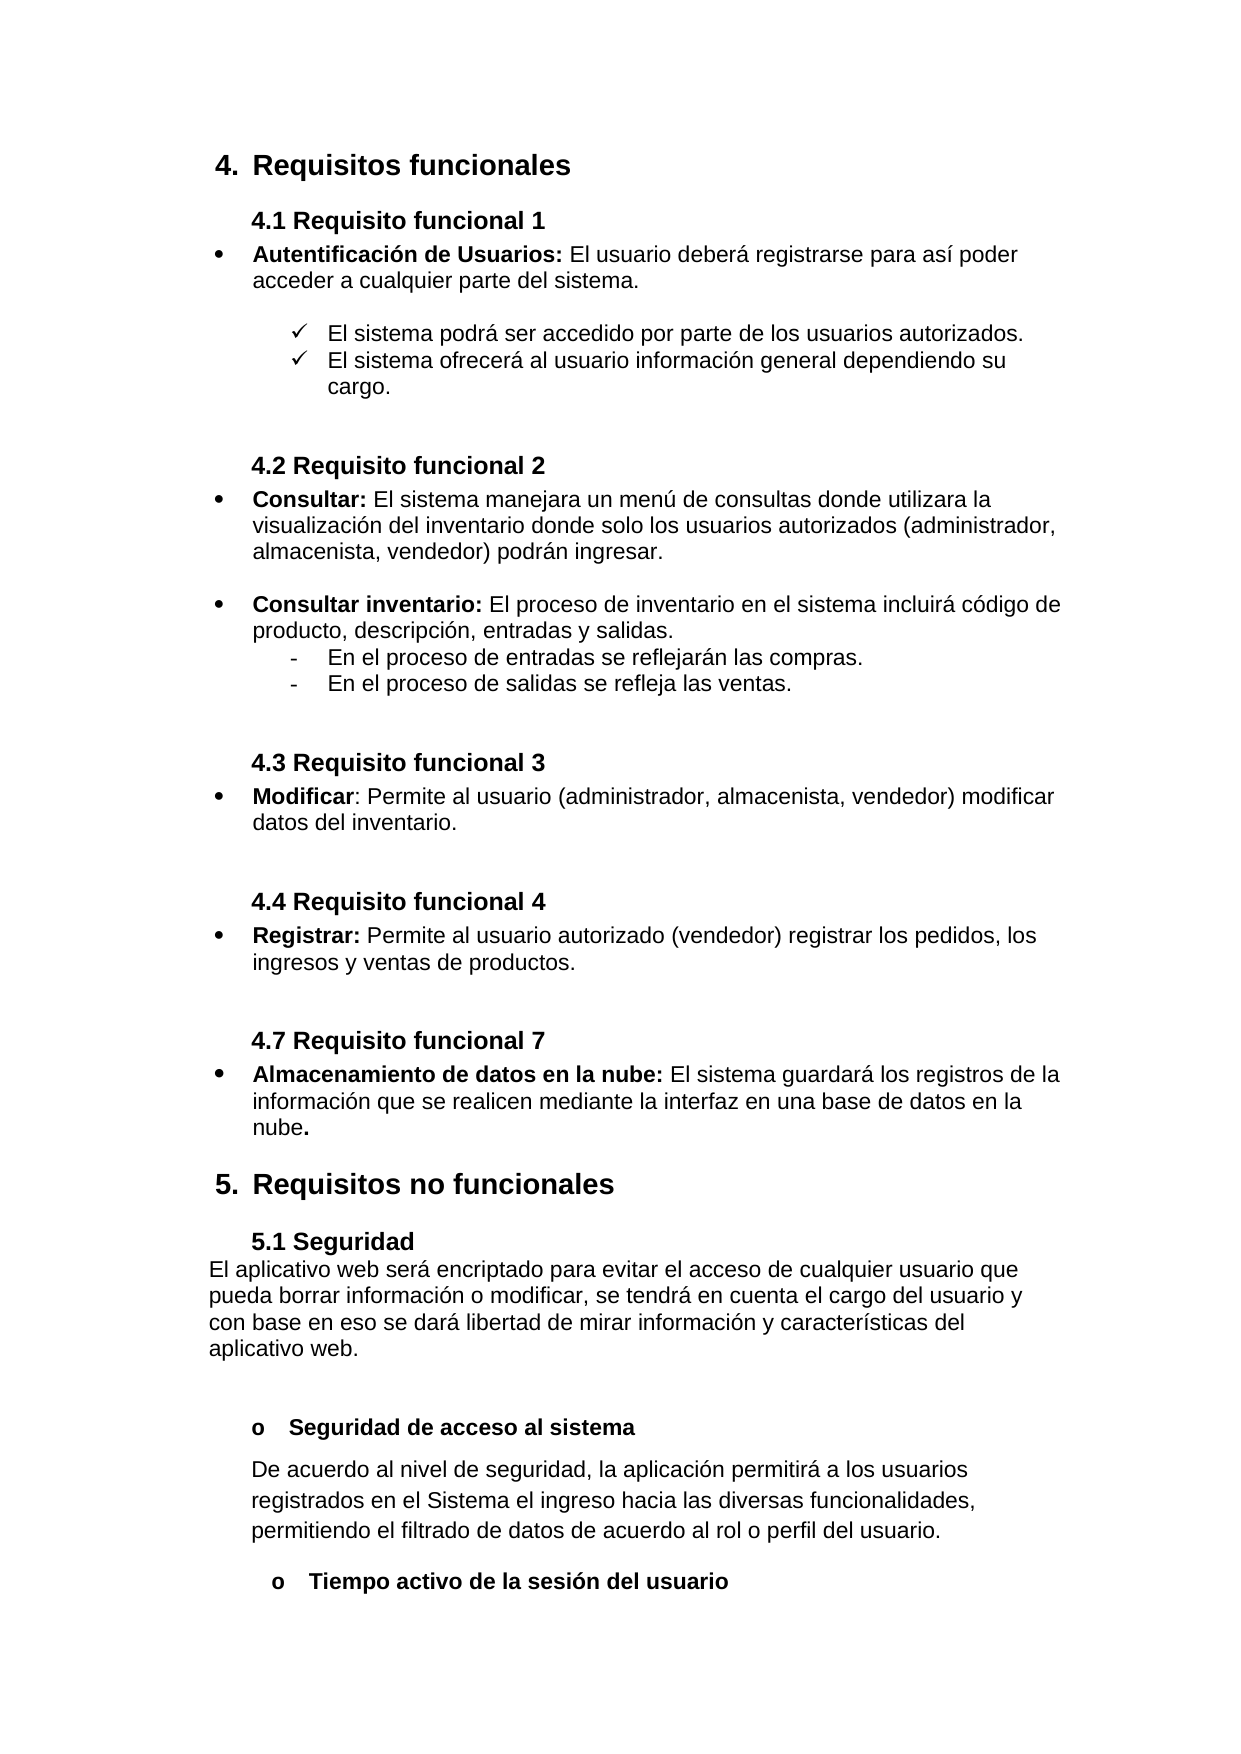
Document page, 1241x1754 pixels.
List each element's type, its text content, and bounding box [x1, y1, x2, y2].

list Autentificación de Usuarios: El usuario deberá registrarse para así poder acceder a cualquier parte del sistema. [215, 241, 1063, 294]
subtitle 4.1 Requisito funcional 1 [177, 206, 1063, 235]
text El aplicativo web será encriptado para evitar el acceso de cualquier usuario que pueda borrar información o modificar, se tendrá en cuenta el cargo del usuario y con base en eso se dará libertad de mirar información y características del aplicativo web. [208, 1256, 1063, 1361]
text 5.1 Seguridad [177, 1227, 1063, 1256]
list En el proceso de entradas se reflejarán las compras. [290, 644, 1063, 670]
list Seguridad de acceso al sistema [251, 1414, 1063, 1442]
list En el proceso de salidas se refleja las ventas. [290, 670, 1063, 697]
subtitle 4.3 Requisito funcional 3 [177, 748, 1063, 777]
list Registrar: Permite al usuario autorizado (vendedor) registrar los pedidos, los ingresos y ventas de productos. [215, 922, 1063, 975]
list El sistema ofrecerá al usuario información general dependiendo su cargo. [290, 347, 1063, 399]
text De acuerdo al nivel de seguridad, la aplicación permitirá a los usuarios registrados en el Sistema el ingreso hacia las diversas funcionalidades, permitiendo el filtrado de datos de acuerdo al rol o perfil del usuario. [251, 1456, 1063, 1543]
list Consultar inventario: El proceso de inventario en el sistema incluirá código de producto, descripción, entradas y salidas. [215, 591, 1063, 644]
list Consultar: El sistema manejara un menú de consultas donde utilizara la visualización del inventario donde solo los usuarios autorizados (administrador, almacenista, vendedor) podrán ingresar. [215, 486, 1063, 565]
list Almacenamiento de datos en la nube: El sistema guardará los registros de la información que se realicen mediante la interfaz en una base de datos en la nube. [215, 1061, 1063, 1141]
list Modificar: Permite al usuario (administrador, almacenista, vendedor) modificar datos del inventario. [215, 783, 1063, 836]
list Requisitos no funcionales [215, 1167, 1063, 1201]
subtitle 4.7 Requisito funcional 7 [177, 1026, 1063, 1055]
subtitle 4.2 Requisito funcional 2 [177, 451, 1063, 479]
list El sistema podrá ser accedido por parte de los usuarios autorizados. [290, 320, 1063, 347]
subtitle 4.4 Requisito funcional 4 [177, 887, 1063, 916]
subtitle Requisitos funcionales [215, 148, 1063, 181]
list Tiempo activo de la sesión del usuario [271, 1568, 1063, 1596]
